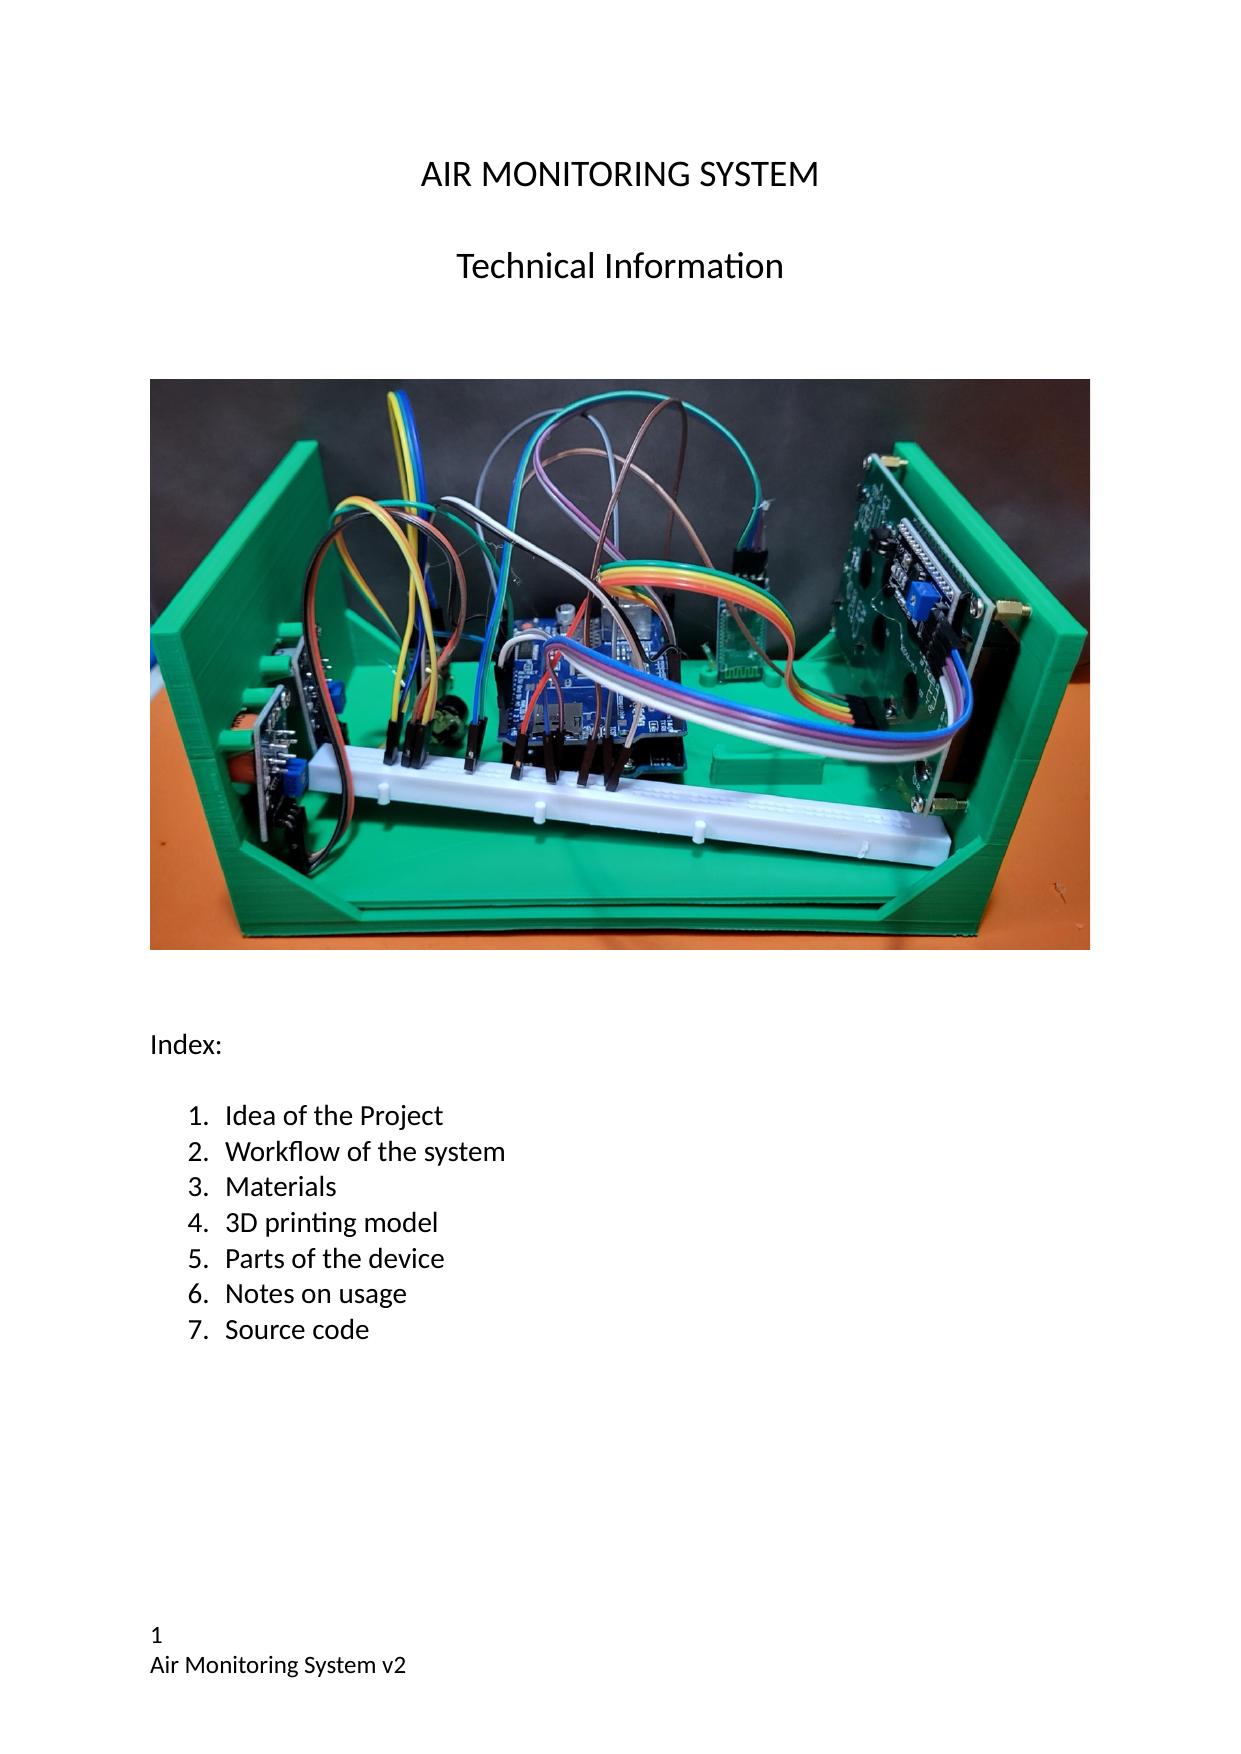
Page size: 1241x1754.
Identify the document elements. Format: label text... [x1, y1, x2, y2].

list Idea of the Project [187, 1097, 1090, 1133]
text AIR MONITORING SYSTEM [150, 150, 1090, 196]
list Materials [187, 1168, 1090, 1204]
list Workflow of the system [187, 1133, 1090, 1168]
list Notes on usage [187, 1275, 1090, 1311]
list Parts of the device [187, 1240, 1090, 1275]
list Source code [187, 1311, 1090, 1347]
text Technical Information [150, 242, 1090, 287]
text Index: [150, 1026, 1090, 1062]
list 3D printing model [187, 1204, 1090, 1240]
picture [150, 379, 1091, 950]
